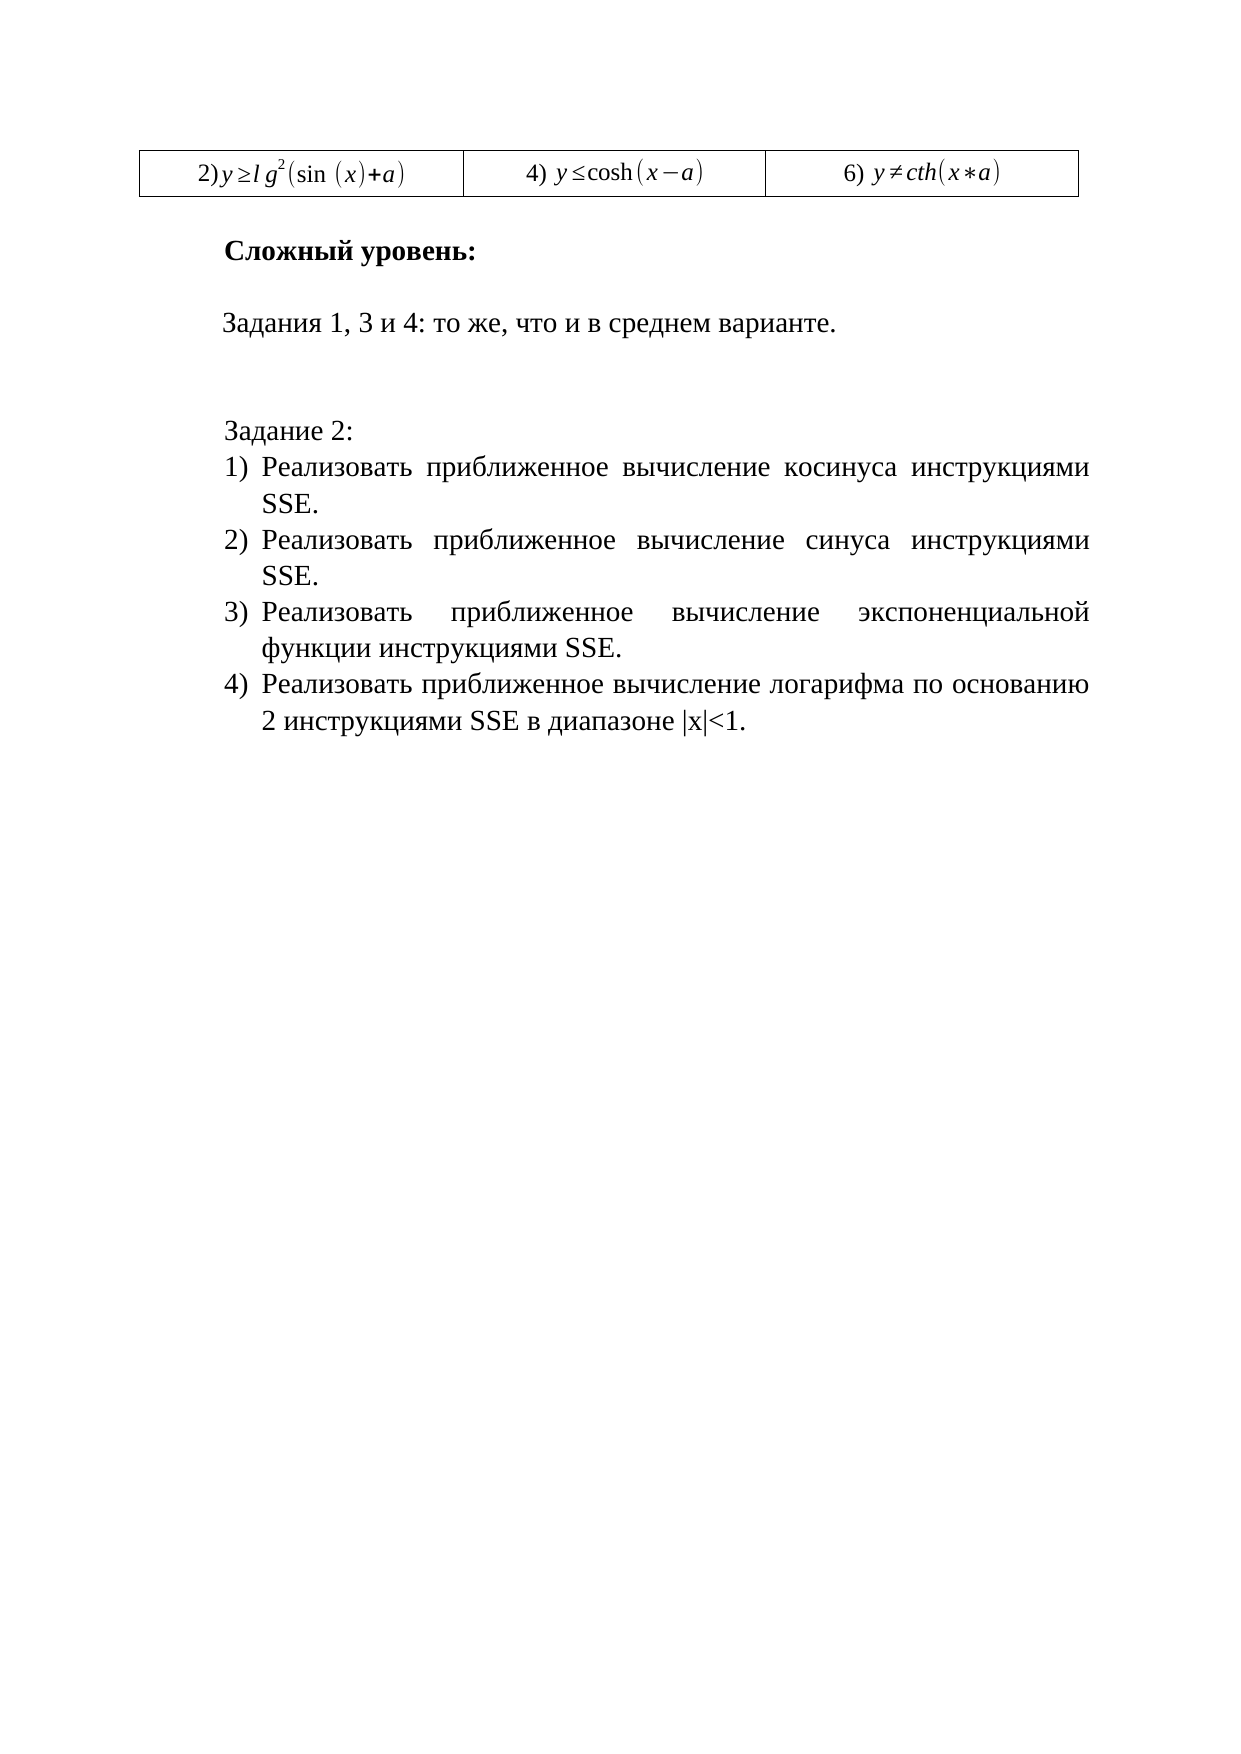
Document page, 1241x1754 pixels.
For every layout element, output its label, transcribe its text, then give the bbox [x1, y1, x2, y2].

text Сложный уровень: [150, 233, 1090, 266]
text Задания 1, 3 и 4: то же, что и в среднем варианте. [149, 305, 1090, 338]
text Задание 2: [150, 413, 1090, 447]
list Реализовать приближенное вычисление экспоненциальной функции инструкциями SSE. [224, 594, 1090, 664]
list Реализовать приближенное вычисление синуса инструкциями SSE. [224, 522, 1090, 592]
list Реализовать приближенное вычисление логарифма по основанию 2 инструкциями SSE в диапазоне |x|<1. [224, 666, 1090, 736]
list Реализовать приближенное вычисление косинуса инструкциями SSE. [224, 449, 1090, 519]
table_cell 4) [464, 151, 765, 196]
table_cell 6) [766, 151, 1078, 196]
table_cell 2) [140, 151, 463, 196]
